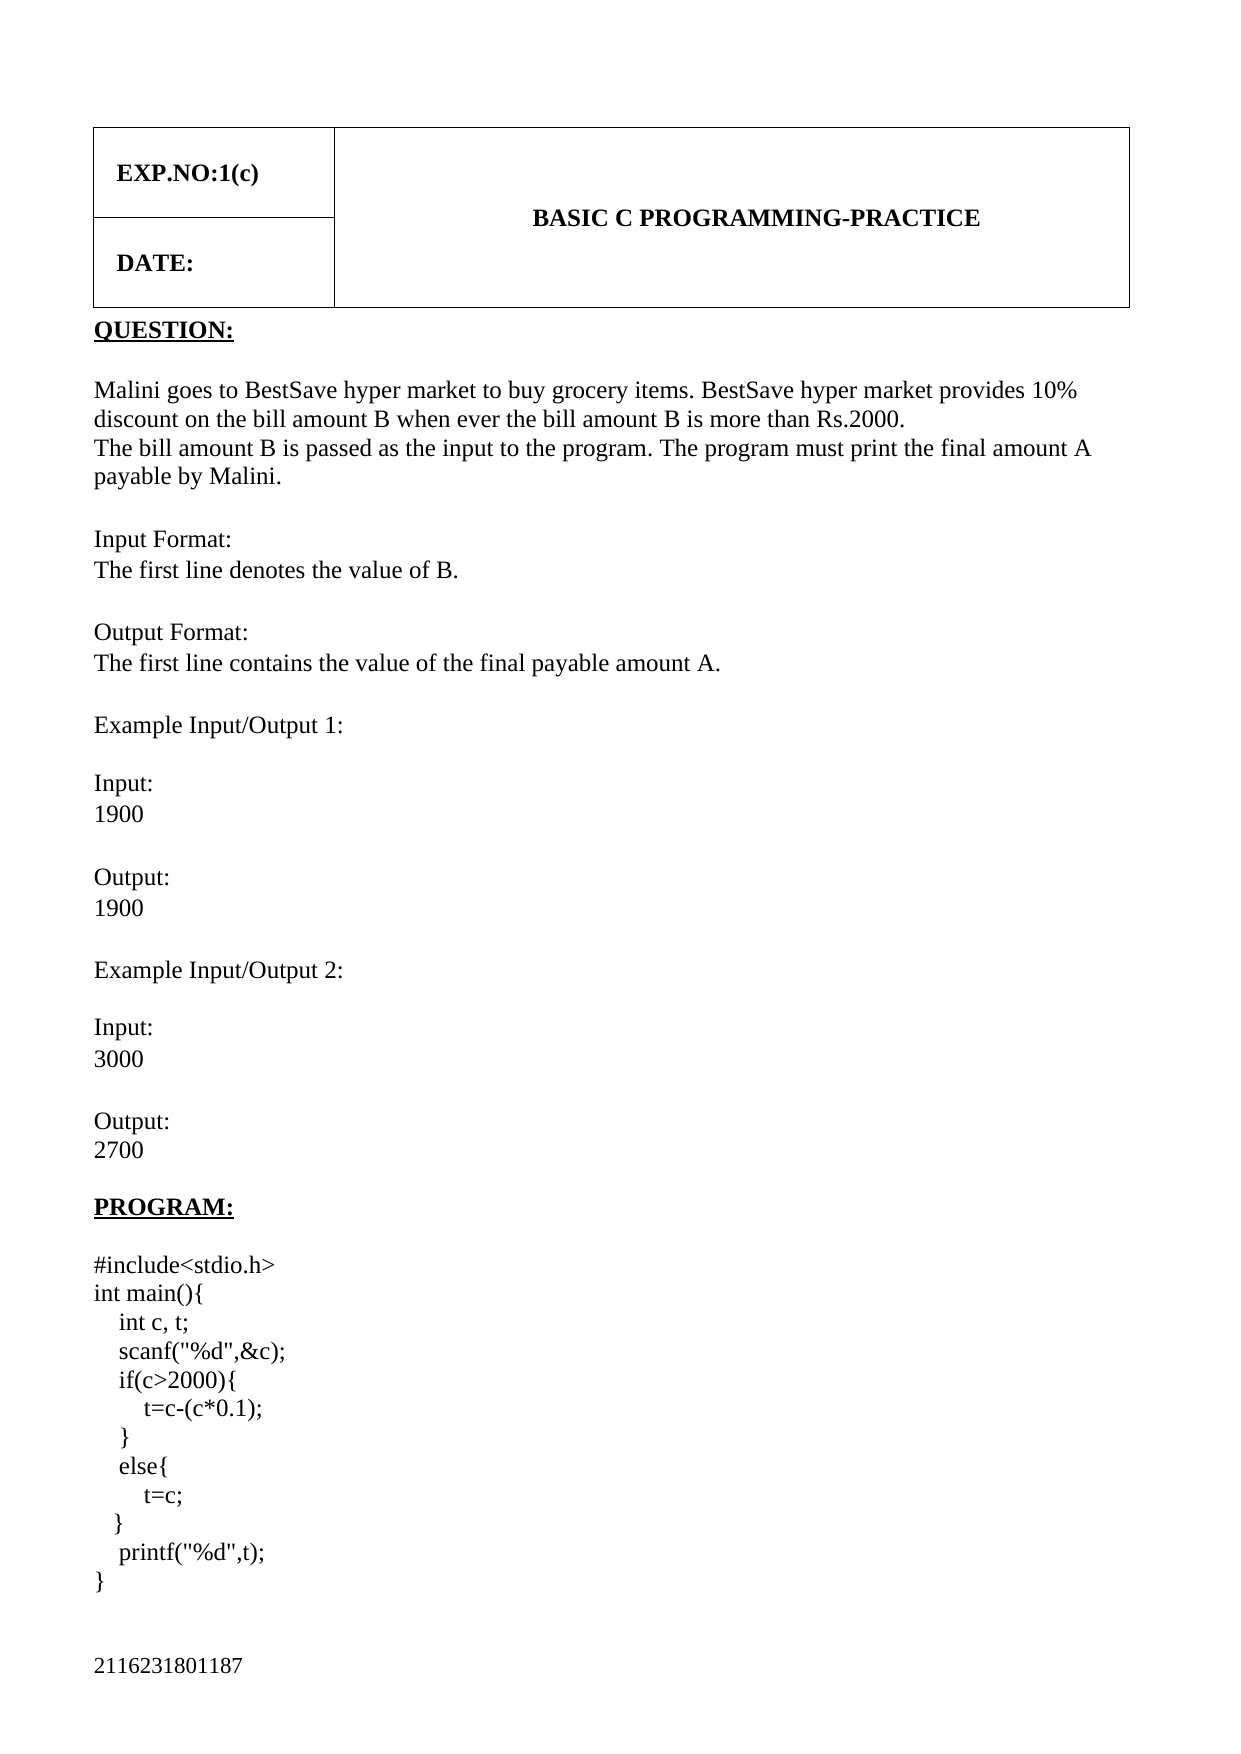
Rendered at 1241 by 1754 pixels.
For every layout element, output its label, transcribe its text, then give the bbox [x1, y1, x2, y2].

text Input: [94, 1012, 1155, 1041]
text 1900 [94, 799, 1155, 828]
text Output Format: [94, 617, 1155, 646]
text PROGRAM: [94, 1192, 1155, 1221]
text t=c; [94, 1480, 1155, 1508]
text } [94, 1566, 1155, 1595]
table_header EXP.NO:1(c) [94, 128, 334, 217]
text int main(){ [94, 1278, 1155, 1307]
text if(c>2000){ [94, 1365, 1155, 1393]
text Input Format: [94, 524, 1155, 552]
text 1900 [94, 893, 1155, 921]
text The first line denotes the value of B. [94, 555, 1155, 584]
text t=c-(c*0.1); [94, 1393, 1155, 1422]
text The first line contains the value of the final payable amount A. [94, 648, 1155, 677]
text Example Input/Output 1: [94, 711, 1155, 766]
text Malini goes to BestSave hyper market to buy grocery items. BestSave hyper market provides 10% discount on the bill amount B when ever the bill amount B is more than Rs.2000. The bill amount B is passed as the input to the program. The program must print the final amount A payable by Malini. [94, 375, 1155, 490]
text } [94, 1508, 1155, 1537]
table_header BASIC C PROGRAMMING-PRACTICE [335, 128, 1129, 307]
text Output: 2700 [94, 1106, 1155, 1163]
text Input: [94, 768, 1155, 797]
text } [94, 1422, 1155, 1451]
text QUESTION: [94, 315, 1155, 344]
text #include<stdio.h> [94, 1250, 1155, 1278]
text Output: [94, 862, 1155, 890]
text printf("%d",t); [94, 1537, 1155, 1566]
text int c, t; [94, 1307, 1155, 1336]
text scanf("%d",&c); [94, 1336, 1155, 1365]
table_cell DATE: [94, 218, 334, 307]
text Example Input/Output 2: [94, 955, 1155, 1010]
text else{ [94, 1451, 1155, 1480]
text 3000 [94, 1044, 1155, 1072]
